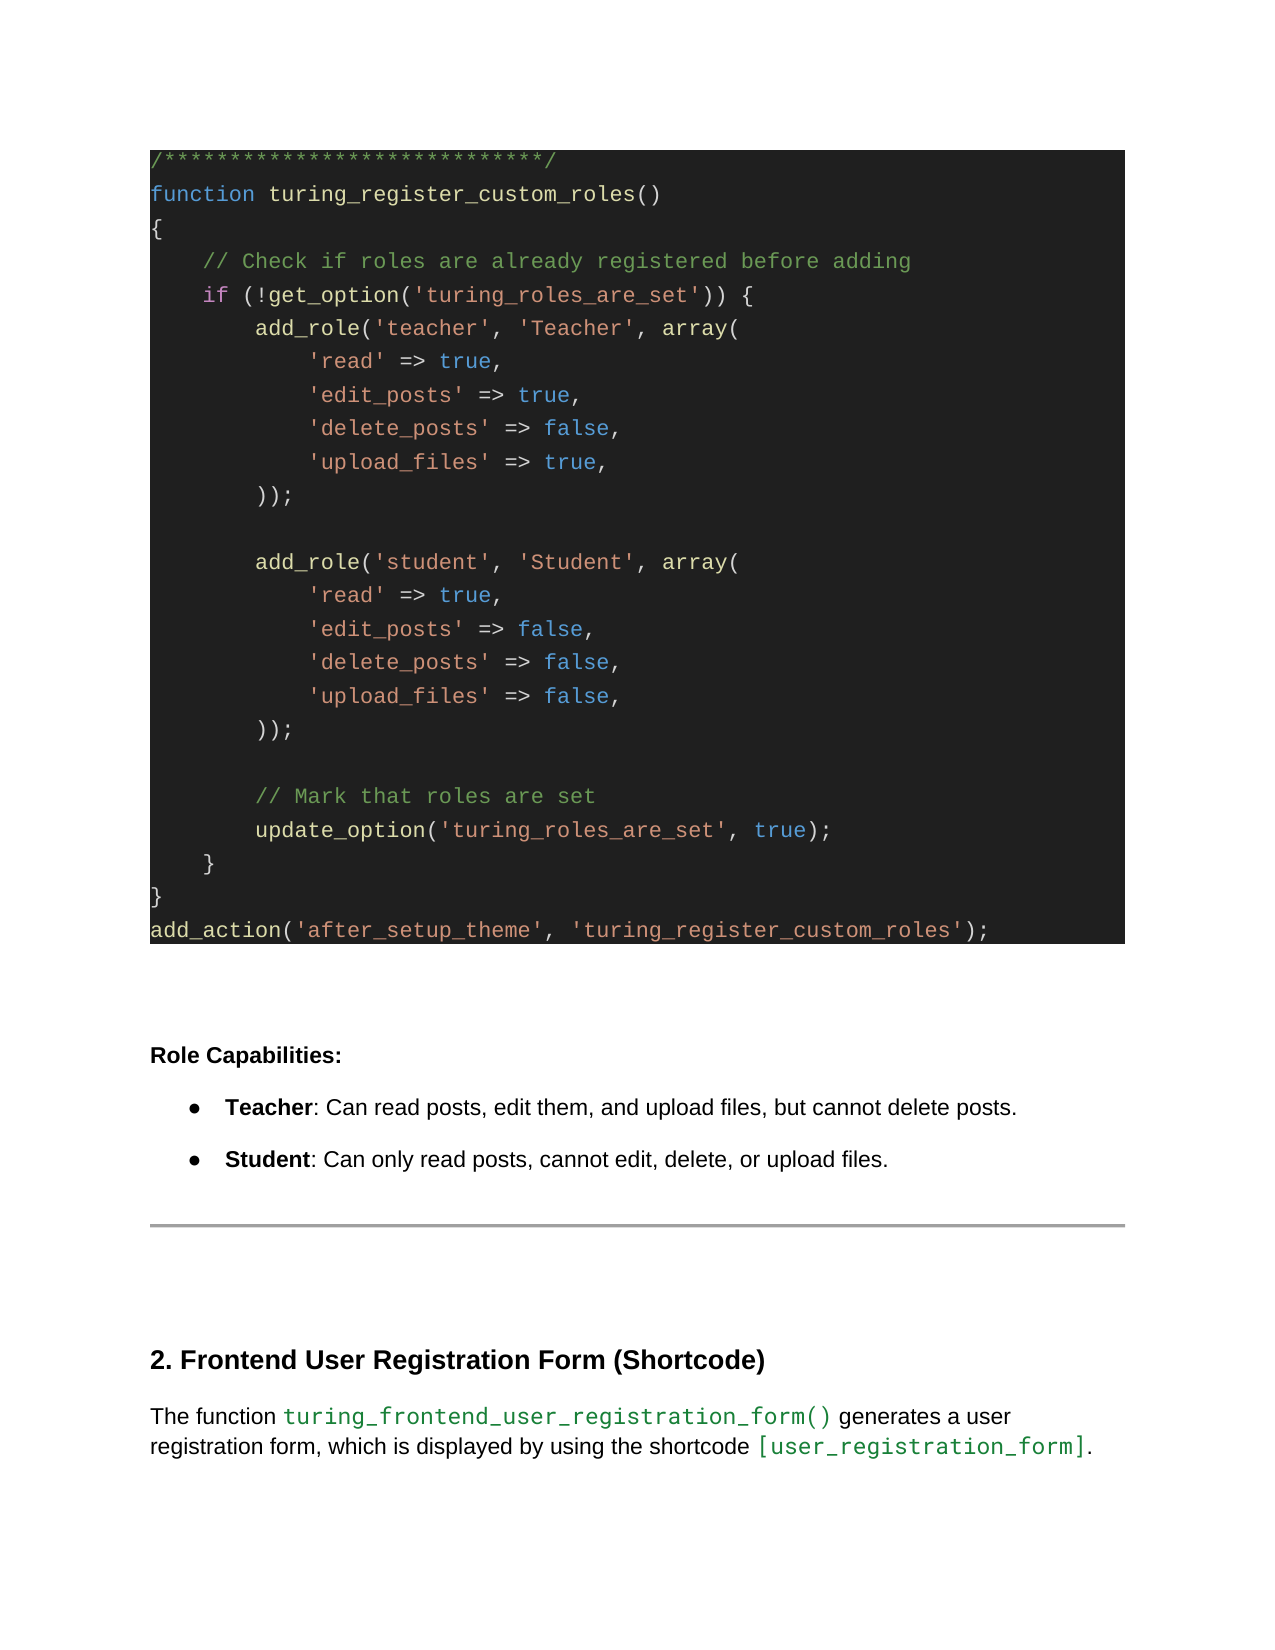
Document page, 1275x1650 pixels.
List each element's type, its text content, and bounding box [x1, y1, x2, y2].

text function turing_register_custom_roles() [150, 183, 1125, 208]
text /*****************************/ [150, 150, 1125, 175]
text 'edit_posts' => true, [150, 384, 1125, 409]
text if (!get_option('turing_roles_are_set')) { [150, 284, 1125, 308]
text // Check if roles are already registered before adding [150, 250, 1125, 275]
text The function turing_frontend_user_registration_form() generates a user registration form, which is displayed by using the shortcode [user_registration_form]. [150, 1400, 1125, 1461]
text 'read' => true, [150, 585, 1125, 609]
text 'upload_files' => false, [150, 685, 1125, 710]
text 'read' => true, [150, 351, 1125, 375]
list Student: Can only read posts, cannot edit, delete, or upload files. [187, 1146, 1125, 1199]
text )); [150, 718, 1125, 743]
text 'upload_files' => true, [150, 451, 1125, 476]
text update_option('turing_roles_are_set', true); [150, 819, 1125, 843]
list Teacher: Can read posts, edit them, and upload files, but cannot delete posts. [187, 1094, 1125, 1146]
text 'edit_posts' => false, [150, 618, 1125, 643]
text // Mark that roles are set [150, 785, 1125, 810]
text } [150, 886, 1125, 910]
text { [150, 217, 1125, 242]
text add_action('after_setup_theme', 'turing_register_custom_roles'); [150, 919, 1125, 944]
text add_role('student', 'Student', array( [150, 551, 1125, 576]
subtitle Role Capabilities: [150, 1042, 1125, 1069]
text 'delete_posts' => false, [150, 652, 1125, 676]
text add_role('teacher', 'Teacher', array( [150, 317, 1125, 342]
text 'delete_posts' => false, [150, 417, 1125, 442]
text )); [150, 484, 1125, 509]
subtitle 2. Frontend User Registration Form (Shortcode) [150, 1344, 1125, 1375]
text } [150, 852, 1125, 877]
